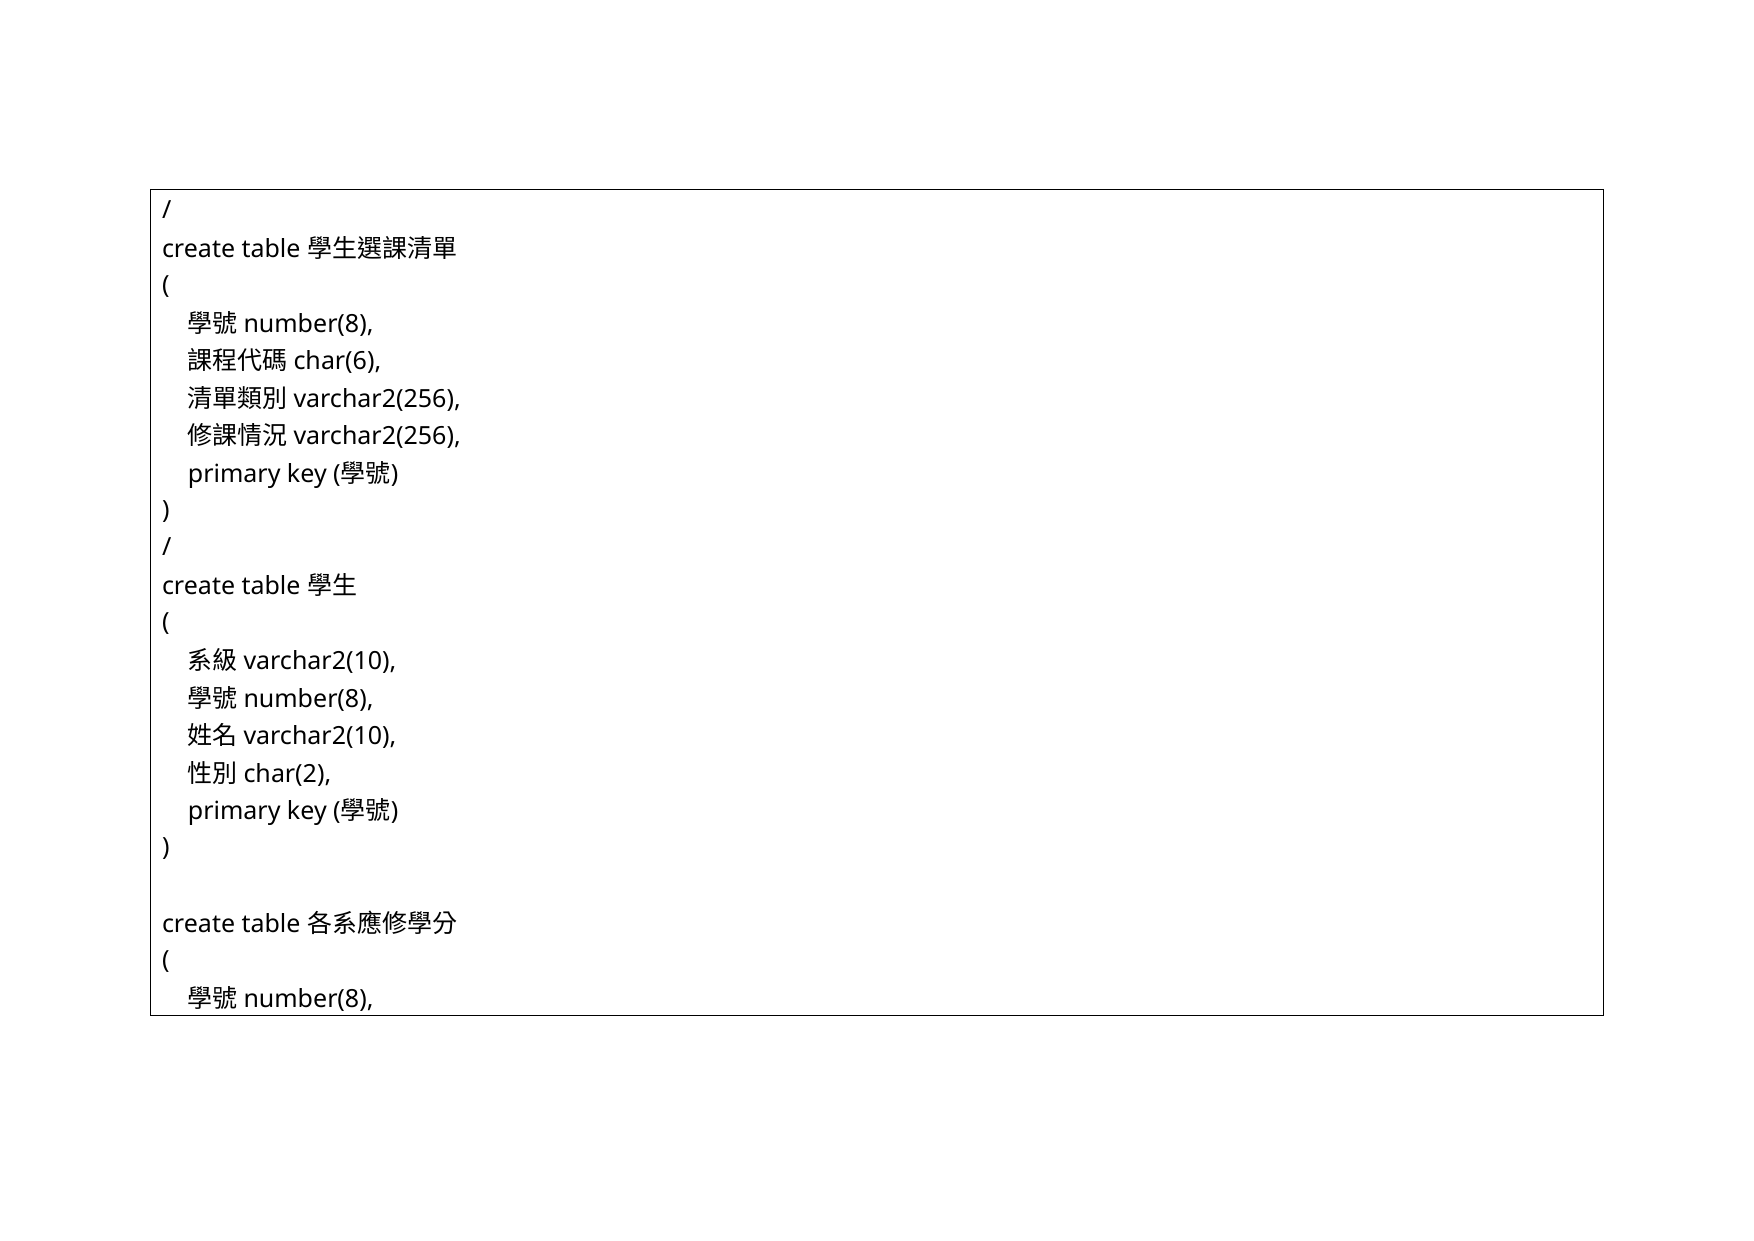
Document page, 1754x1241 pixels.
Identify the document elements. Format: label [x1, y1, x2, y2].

table_header [151, 190, 1603, 1015]
